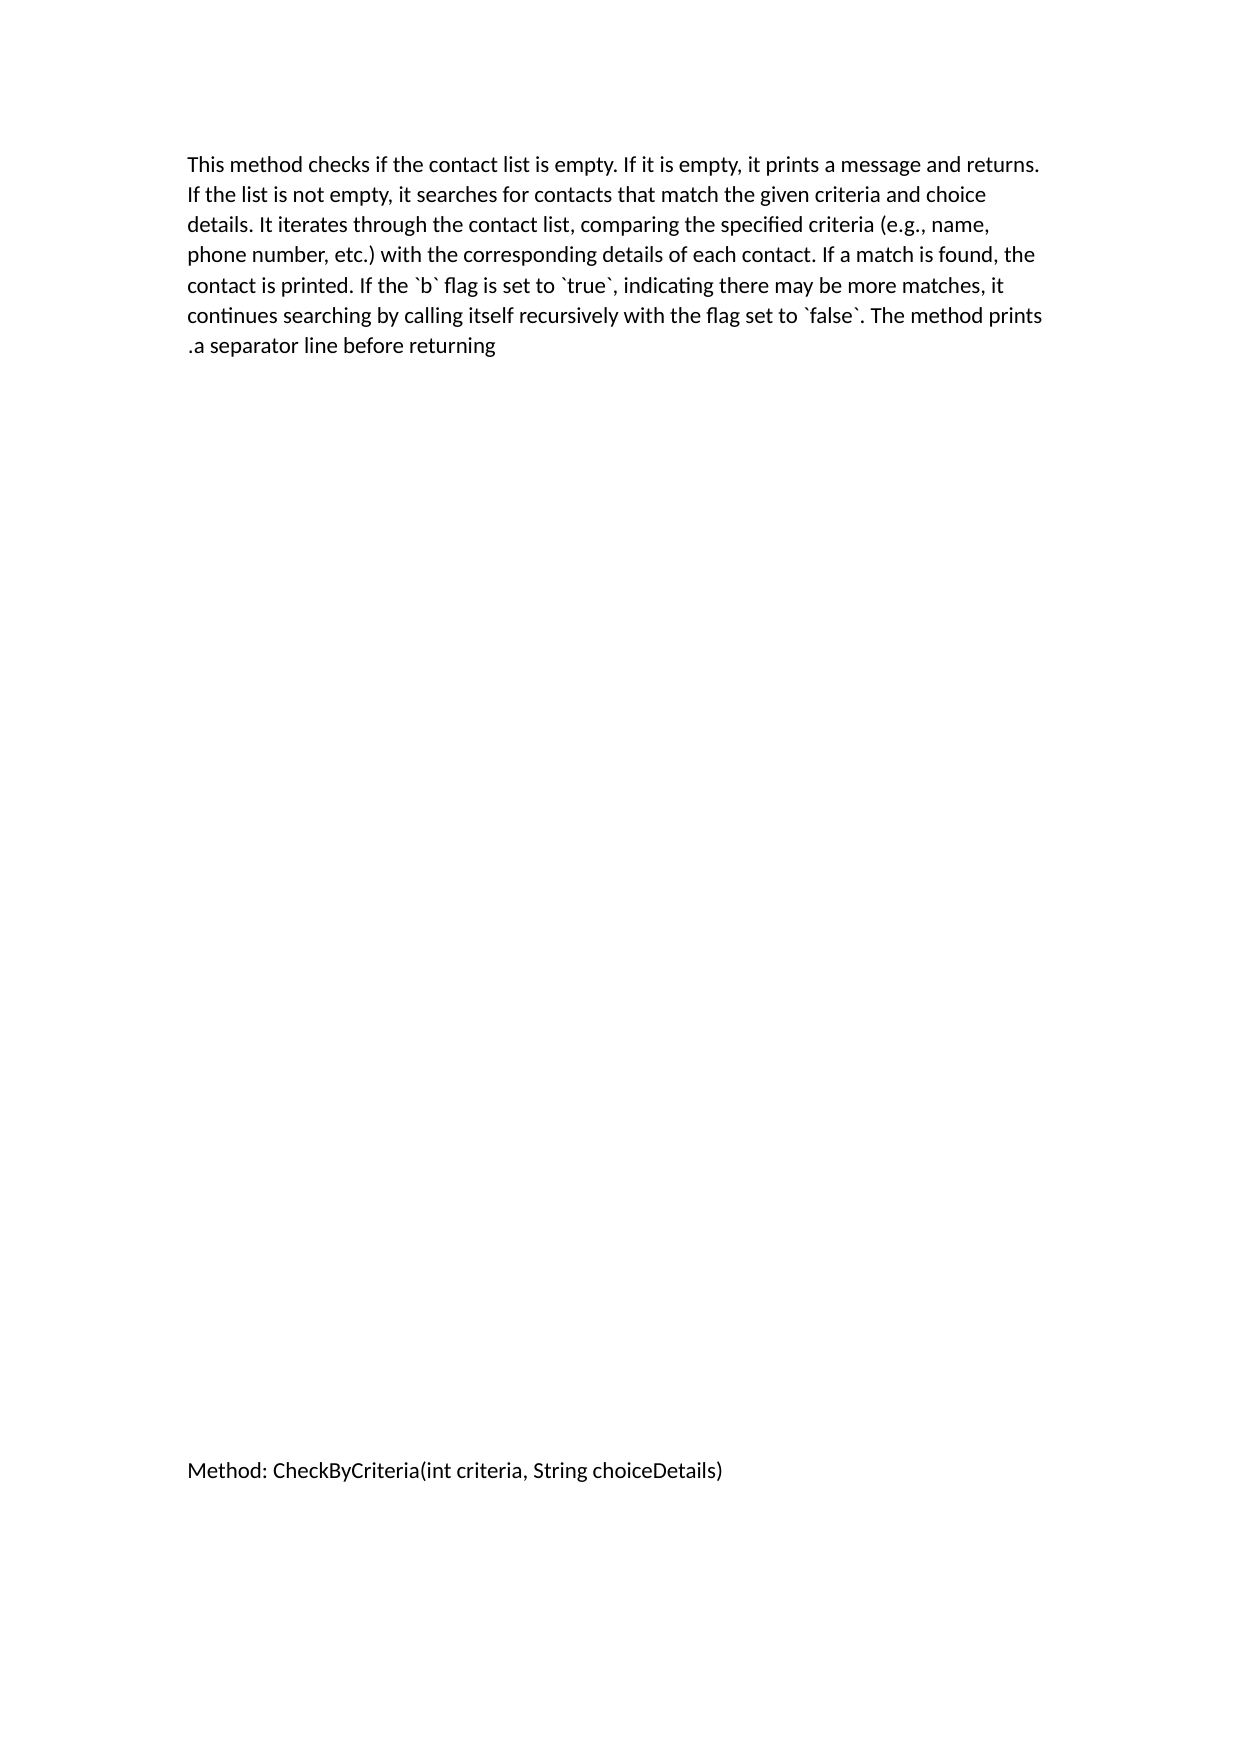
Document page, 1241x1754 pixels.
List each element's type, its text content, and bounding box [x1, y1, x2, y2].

text Method: CheckByCriteria(int criteria, String choiceDetails) [187, 1456, 1053, 1484]
text This method checks if the contact list is empty. If it is empty, it prints a message and returns. If the list is not empty, it searches for contacts that match the given criteria and choice details. It iterates through the contact list, comparing the specified criteria (e.g., name, phone number, etc.) with the corresponding details of each contact. If a match is found, the contact is printed. If the `b` flag is set to `true`, indicating there may be more matches, it continues searching by calling itself recursively with the flag set to `false`. The method prints a separator line before returning. [187, 150, 1053, 359]
